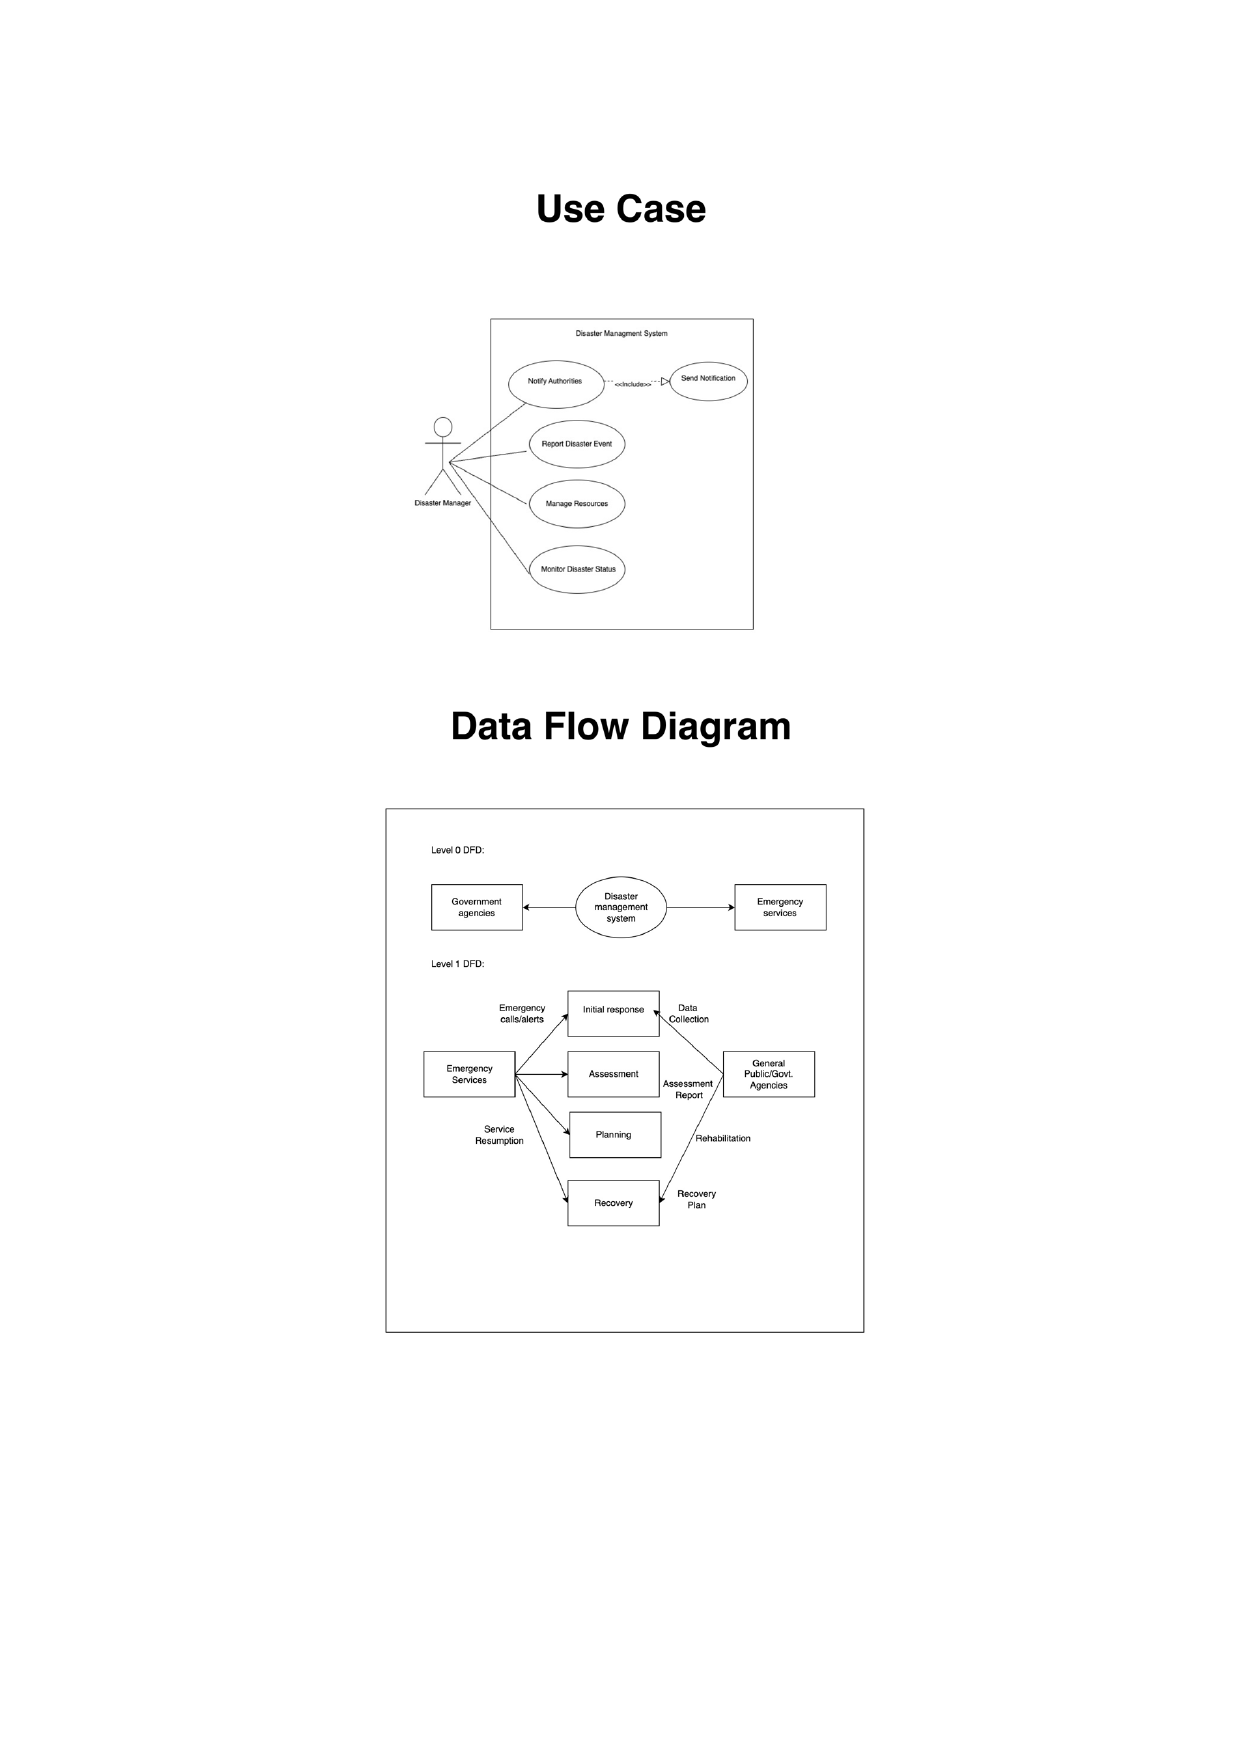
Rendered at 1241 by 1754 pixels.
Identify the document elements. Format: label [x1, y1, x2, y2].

picture [150, 150, 1091, 1480]
